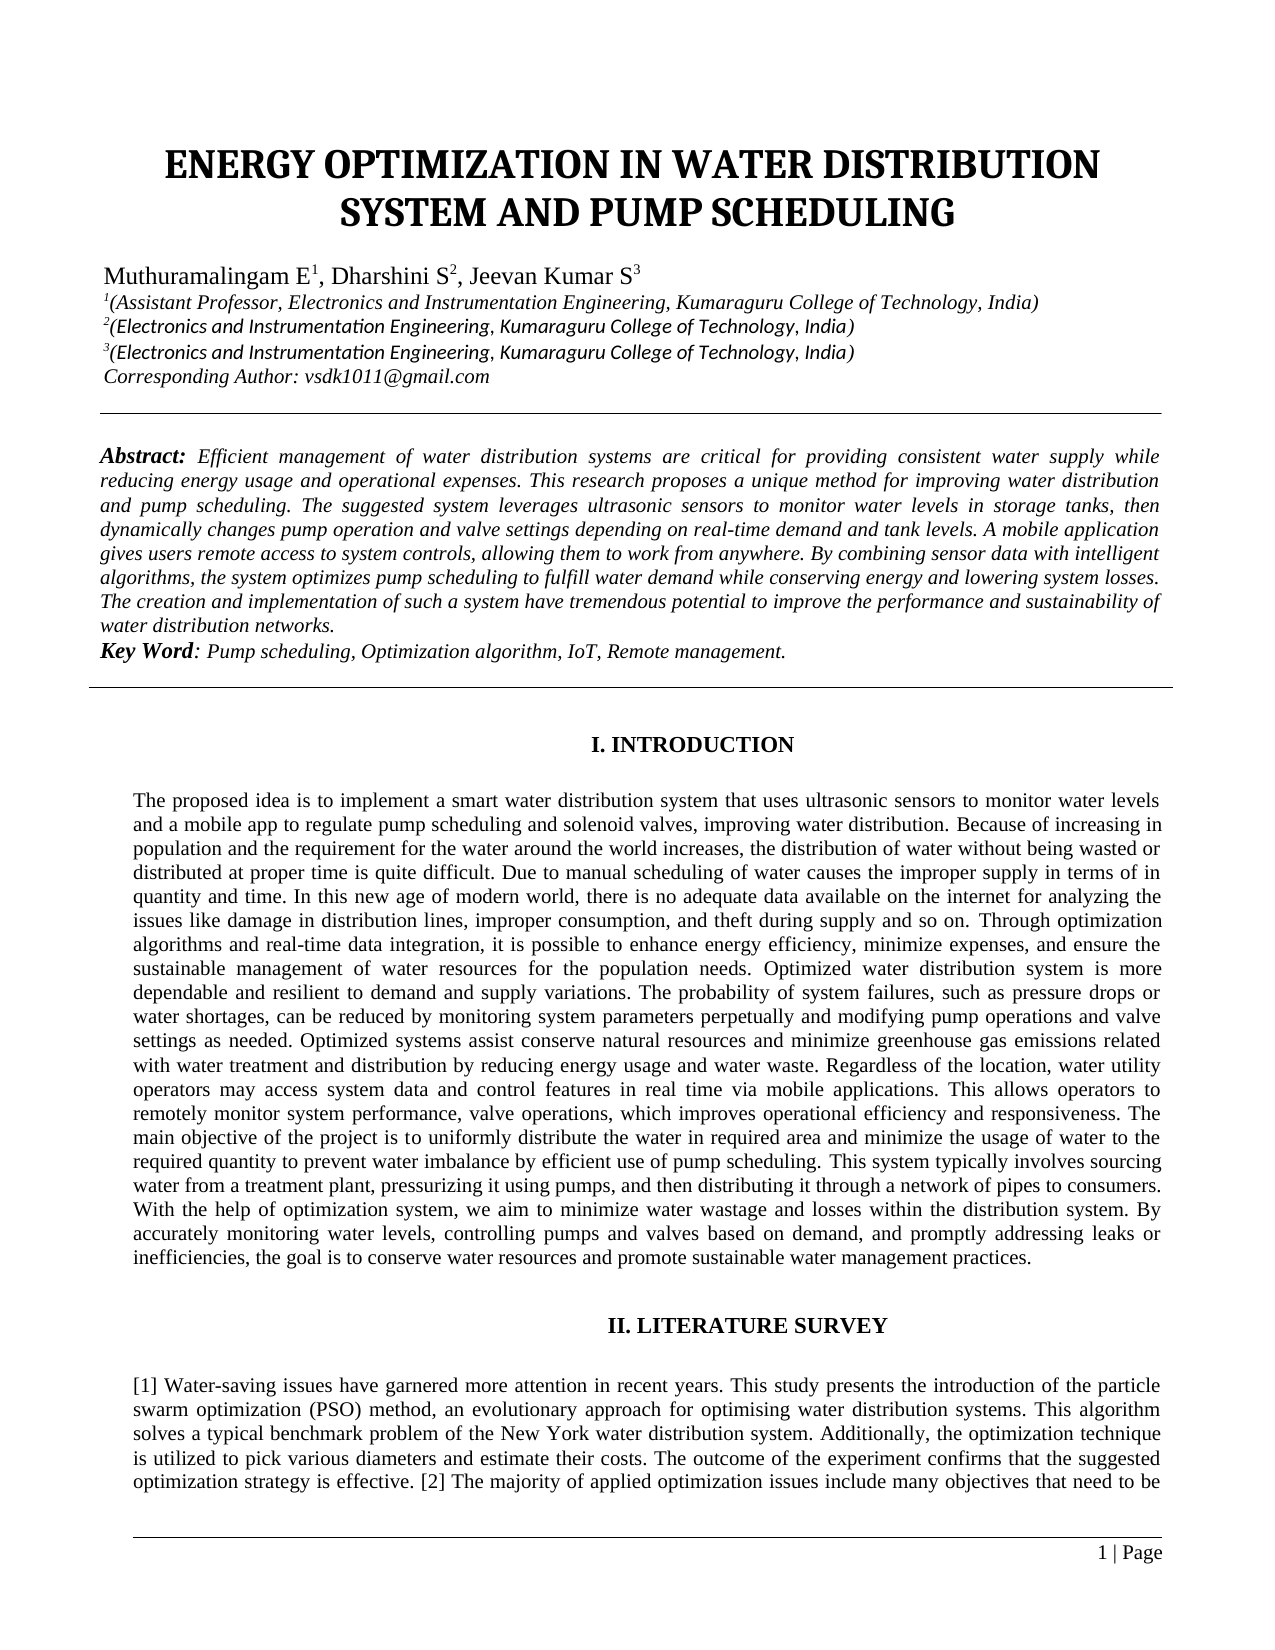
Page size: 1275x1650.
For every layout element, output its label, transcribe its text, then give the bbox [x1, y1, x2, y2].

subtitle I. INTRODUCTION [310, 731, 1162, 757]
text 1(Assistant Professor, Electronics and Instrumentation Engineering, Kumaraguru College of Technology, India) [103, 289, 1162, 314]
text 2(Electronics and Instrumentation Engineering, Kumaraguru College of Technology, India) [103, 314, 1162, 339]
text 3(Electronics and Instrumentation Engineering, Kumaraguru College of Technology, India) [103, 339, 1162, 364]
text The proposed idea is to implement a smart water distribution system that uses ultrasonic sensors to monitor water levels and a mobile app to regulate pump scheduling and solenoid valves, improving water distribution. Because of increasing in population and the requirement for the water around the world increases, the distribution of water without being wasted or distributed at proper time is quite difficult. Due to manual scheduling of water causes the improper supply in terms of in quantity and time. In this new age of modern world, there is no adequate data available on the internet for analyzing the issues like damage in distribution lines, improper consumption, and theft during supply and so on. Through optimization algorithms and real-time data integration, it is possible to enhance energy efficiency, minimize expenses, and ensure the sustainable management of water resources for the population needs. Optimized water distribution system is more dependable and resilient to demand and supply variations. The probability of system failures, such as pressure drops or water shortages, can be reduced by monitoring system parameters perpetually and modifying pump operations and valve settings as needed. Optimized systems assist conserve natural resources and minimize greenhouse gas emissions related with water treatment and distribution by reducing energy usage and water waste. Regardless of the location, water utility operators may access system data and control features in real time via mobile applications. This allows operators to remotely monitor system performance, valve operations, which improves operational efficiency and responsiveness. The main objective of the project is to uniformly distribute the water in required area and minimize the usage of water to the required quantity to prevent water imbalance by efficient use of pump scheduling. This system typically involves sourcing water from a treatment plant, pressurizing it using pumps, and then distributing it through a network of pipes to consumers. With the help of optimization system, we aim to minimize water wastage and losses within the distribution system. By accurately monitoring water levels, controlling pumps and valves based on demand, and promptly addressing leaks or inefficiencies, the goal is to conserve water resources and promote sustainable water management practices. [133, 788, 1162, 1269]
table_header Abstract: Efficient management of water distribution systems are critical for providing consistent water supply while reducing energy usage and operational expenses. This research proposes a unique method for improving water distribution and pump scheduling. The suggested system leverages ultrasonic sensors to monitor water levels in storage tanks, then dynamically changes pump operation and valve settings depending on real-time demand and tank levels. A mobile application gives users remote access to system controls, allowing them to work from anywhere. By combining sensor data with intelligent algorithms, the system optimizes pump scheduling to fulfill water demand while conserving energy and lowering system losses. The creation and implementation of such a system have tremendous potential to improve the performance and sustainability of water distribution networks. Key Word: Pump scheduling, Optimization algorithm, IoT, Remote management. [89, 413, 1173, 687]
subtitle II. LITERATURE SURVEY [133, 1312, 1162, 1338]
text Corresponding Author: vsdk1011@gmail.com [103, 364, 1162, 388]
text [133, 1373, 1162, 1493]
text ENERGY OPTIMIZATION IN WATER DISTRIBUTION SYSTEM AND PUMP SCHEDULING [103, 141, 1162, 237]
text Muthuramalingam E1, Dharshini S2, Jeevan Kumar S3 [103, 261, 1162, 289]
